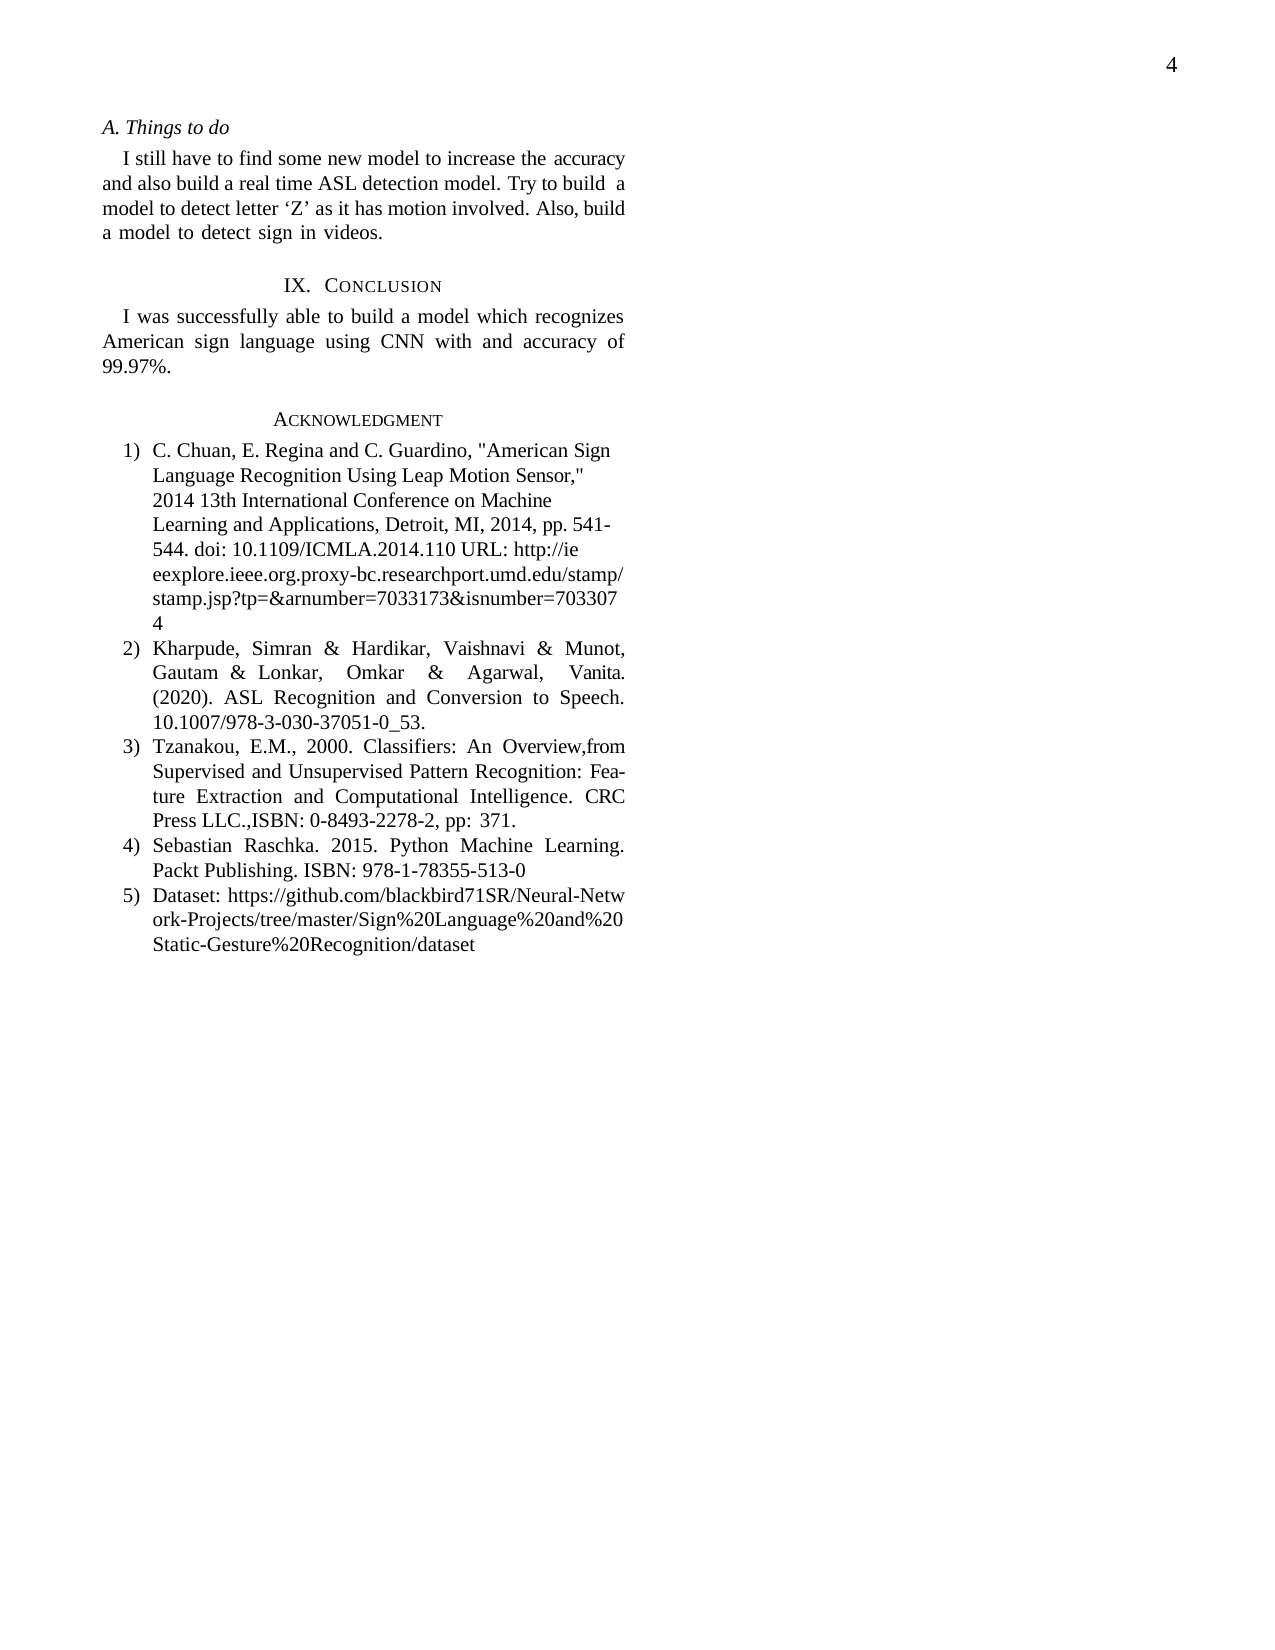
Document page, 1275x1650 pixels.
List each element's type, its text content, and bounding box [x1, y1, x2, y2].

text A. Things to do [102, 114, 1185, 139]
list Tzanakou, E.M., 2000. Classifiers: An Overview,from Supervised and Unsupervised Pattern Recognition: Fea- ture Extraction and Computational Intelligence. CRC Press LLC.,ISBN: 0-8493-2278-2, pp: 371. [123, 734, 625, 832]
list Sebastian Raschka. 2015. Python Machine Learning. Packt Publishing. ISBN: 978-1-78355-513-0 [123, 833, 625, 882]
text ACKNOWLEDGMENT [273, 407, 1185, 431]
list CONCLUSION [284, 273, 1185, 297]
text I still have to find some new model to increase the accuracy and also build a real time ASL detection model. Try to build a model to detect letter ‘Z’ as it has motion involved. Also, build a model to detect sign in videos. [102, 146, 625, 244]
list Dataset: https://github.com/blackbird71SR/Neural-Netw ork-Projects/tree/master/Sign%20Language%20and%20 Static-Gesture%20Recognition/dataset [123, 882, 625, 956]
text I was successfully able to build a model which recognizes American sign language using CNN with and accuracy of 99.97%. [102, 304, 625, 378]
list Kharpude, Simran & Hardikar, Vaishnavi & Munot, Gautam & Lonkar, Omkar & Agarwal, Vanita. (2020). ASL Recognition and Conversion to Speech. 10.1007/978-3-030-37051-0_53. [123, 636, 625, 734]
list C. Chuan, E. Regina and C. Guardino, "American Sign Language Recognition Using Leap Motion Sensor," 2014 13th International Conference on Machine Learning and Applications, Detroit, MI, 2014, pp. 541-544. doi: 10.1109/ICMLA.2014.110 URL: http://ie eexplore.ieee.org.proxy-bc.researchport.umd.edu/stamp/ stamp.jsp?tp=&arnumber=7033173&isnumber=703307 4 [123, 438, 625, 635]
